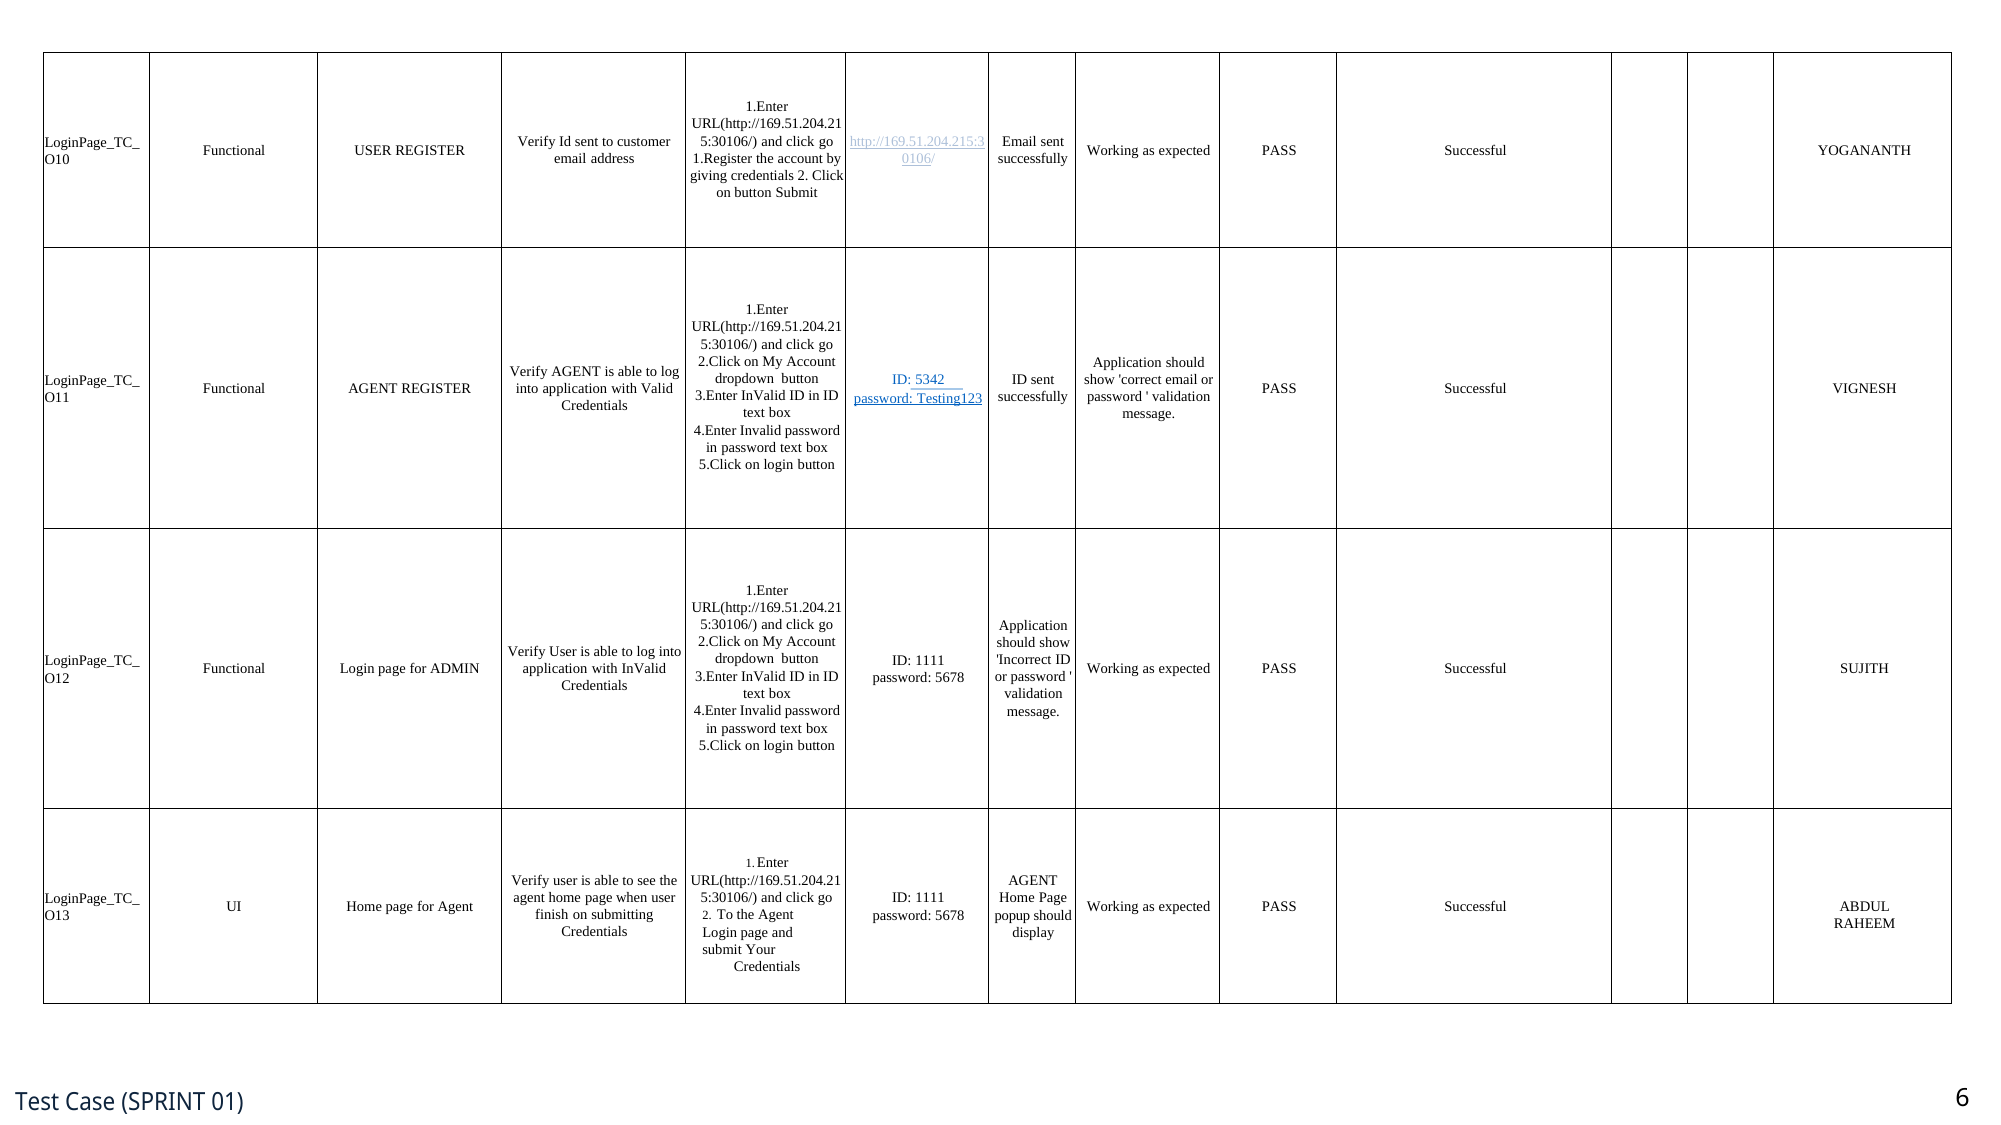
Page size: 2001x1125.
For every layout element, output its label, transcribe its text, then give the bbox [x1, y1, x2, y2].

table_header YOGANANTH [1774, 53, 1951, 247]
table_cell Successful [1337, 809, 1611, 1003]
table_header LoginPage_TC_ O10 [44, 53, 149, 247]
table_cell Functional [150, 529, 317, 808]
table_cell LoginPage_TC_ O13 [44, 809, 149, 1003]
table_cell [1612, 809, 1687, 1003]
table_header 1.Enter URL(http://169.51.204.21 5:30106/) and click go 1.Register the account by giving credentials 2. Click on button Submit [686, 53, 845, 247]
table_header Successful [1337, 53, 1611, 247]
table_cell Home page for Agent [318, 809, 501, 1003]
table_cell Successful [1337, 529, 1611, 808]
table_header [1688, 53, 1773, 247]
table_cell [1688, 248, 1773, 528]
table_cell ID: 1111 password: 5678 [846, 529, 988, 808]
table_cell Login page for ADMIN [318, 529, 501, 808]
table_cell ABDUL RAHEEM [1774, 809, 1951, 1003]
table_header Functional [150, 53, 317, 247]
table_cell Verify AGENT is able to log into application with Valid Credentials [502, 248, 685, 528]
table_cell ID: 1111 password: 5678 [846, 809, 988, 1003]
table_cell PASS [1220, 529, 1336, 808]
table_cell Functional [150, 248, 317, 528]
table_cell Application should show 'Incorrect ID or password ' validation message. [989, 529, 1075, 808]
table_header Verify Id sent to customer email address [502, 53, 685, 247]
table_header USER REGISTER [318, 53, 501, 247]
table_cell LoginPage_TC_ O12 [44, 529, 149, 808]
table_cell UI [150, 809, 317, 1003]
table_header Email sent successfully [989, 53, 1075, 247]
table_cell Verify user is able to see the agent home page when user finish on submitting Credentials [502, 809, 685, 1003]
table_cell AGENT REGISTER [318, 248, 501, 528]
table_cell AGENT Home Page popup should display [989, 809, 1075, 1003]
table_cell VIGNESH [1774, 248, 1951, 528]
table_header [1612, 53, 1687, 247]
table_cell Working as expected [1076, 529, 1219, 808]
table_cell Working as expected [1076, 809, 1219, 1003]
table_cell [1612, 248, 1687, 528]
table_cell Enter URL(http://169.51.204.21 5:30106/) and click go To the Agent Login page and submit Your Credentials [686, 809, 845, 1003]
table_header Working as expected [1076, 53, 1219, 247]
table_cell Application should show 'correct email or password ' validation message. [1076, 248, 1219, 528]
table_cell [1612, 529, 1687, 808]
table_header http://169.51.204.215:3 0106/ [846, 53, 988, 247]
table_cell Successful [1337, 248, 1611, 528]
table_cell [1688, 809, 1773, 1003]
table_cell SUJITH [1774, 529, 1951, 808]
table_cell PASS [1220, 248, 1336, 528]
table_cell [1688, 529, 1773, 808]
table_cell PASS [1220, 809, 1336, 1003]
table_cell ID: 5342 password: Testing123 [846, 248, 988, 528]
table_header PASS [1220, 53, 1336, 247]
table_cell Verify User is able to log into application with InValid Credentials [502, 529, 685, 808]
table_cell LoginPage_TC_ O11 [44, 248, 149, 528]
table_cell ID sent successfully [989, 248, 1075, 528]
